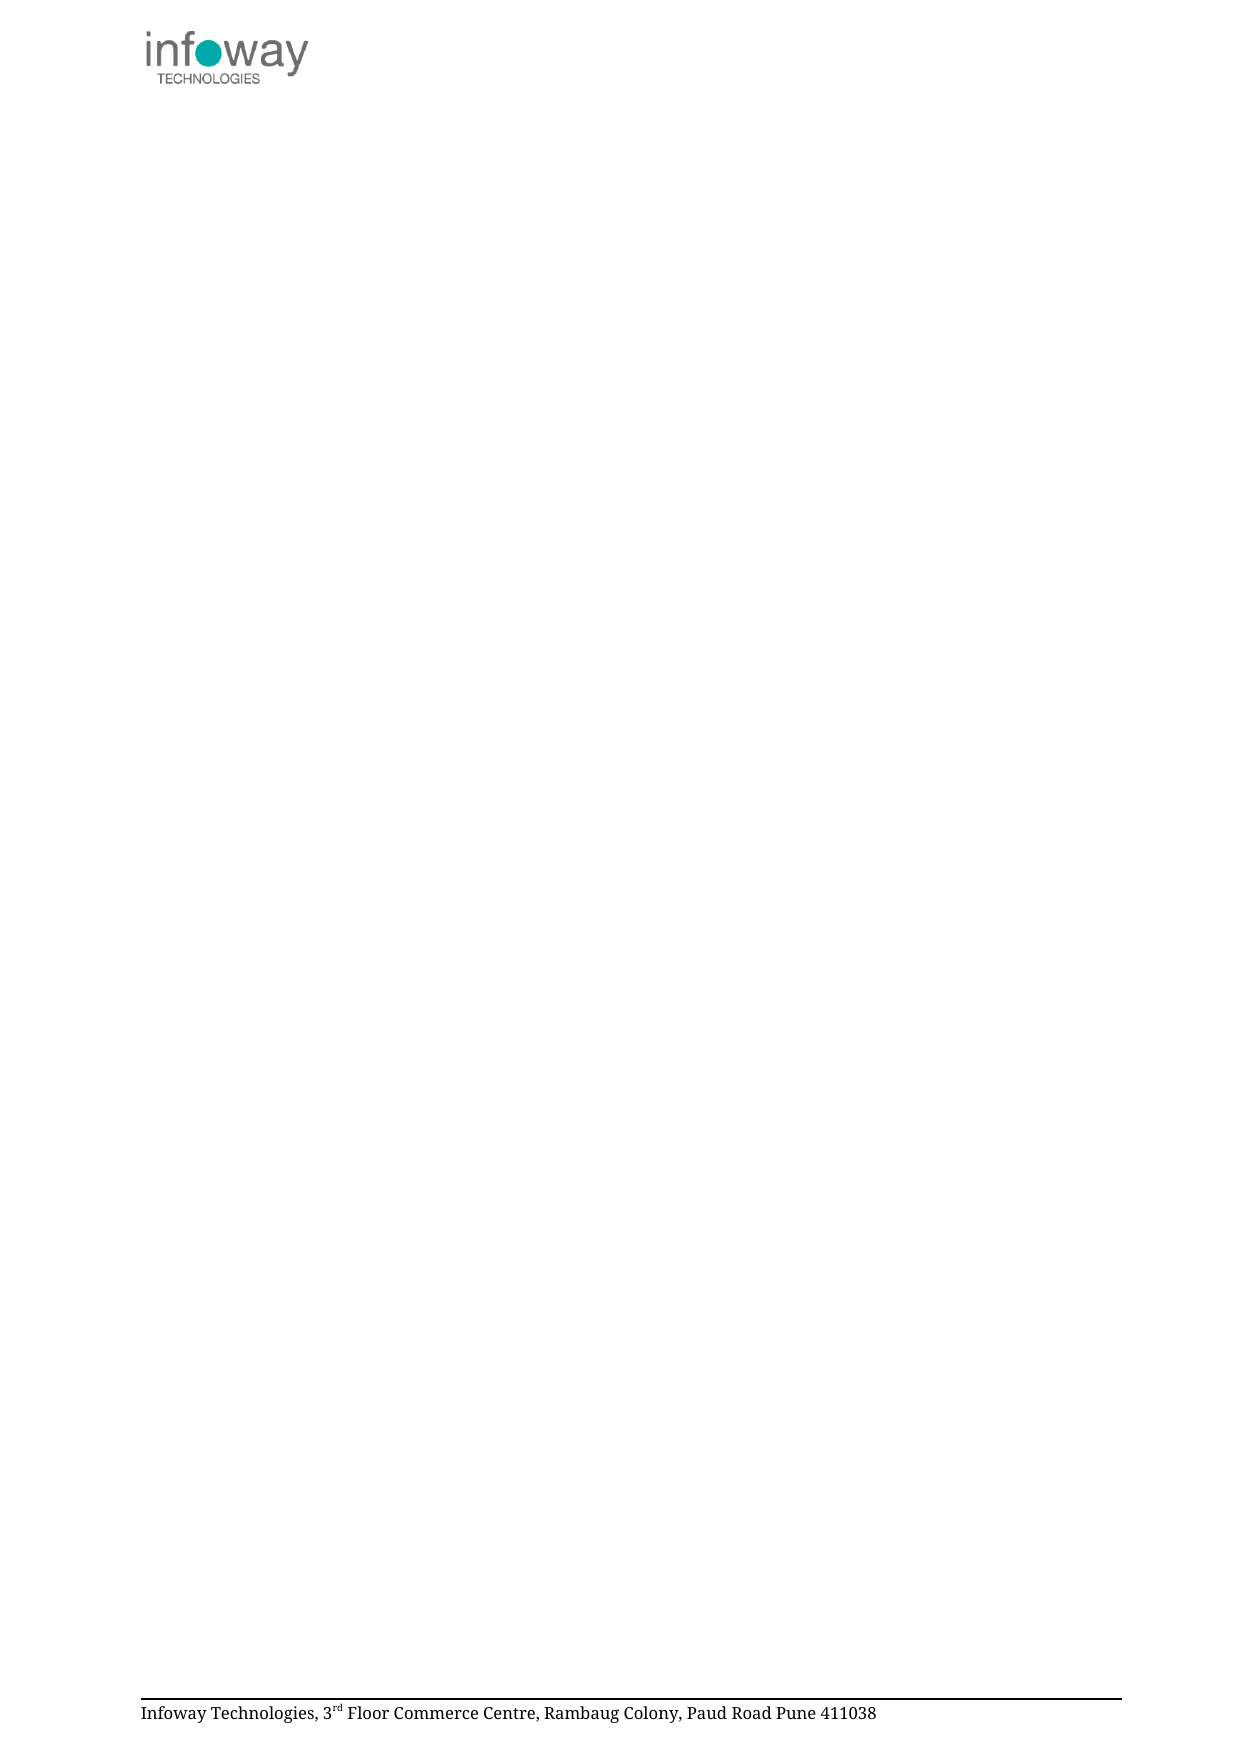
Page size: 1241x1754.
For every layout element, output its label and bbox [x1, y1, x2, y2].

picture [140, 29, 311, 87]
